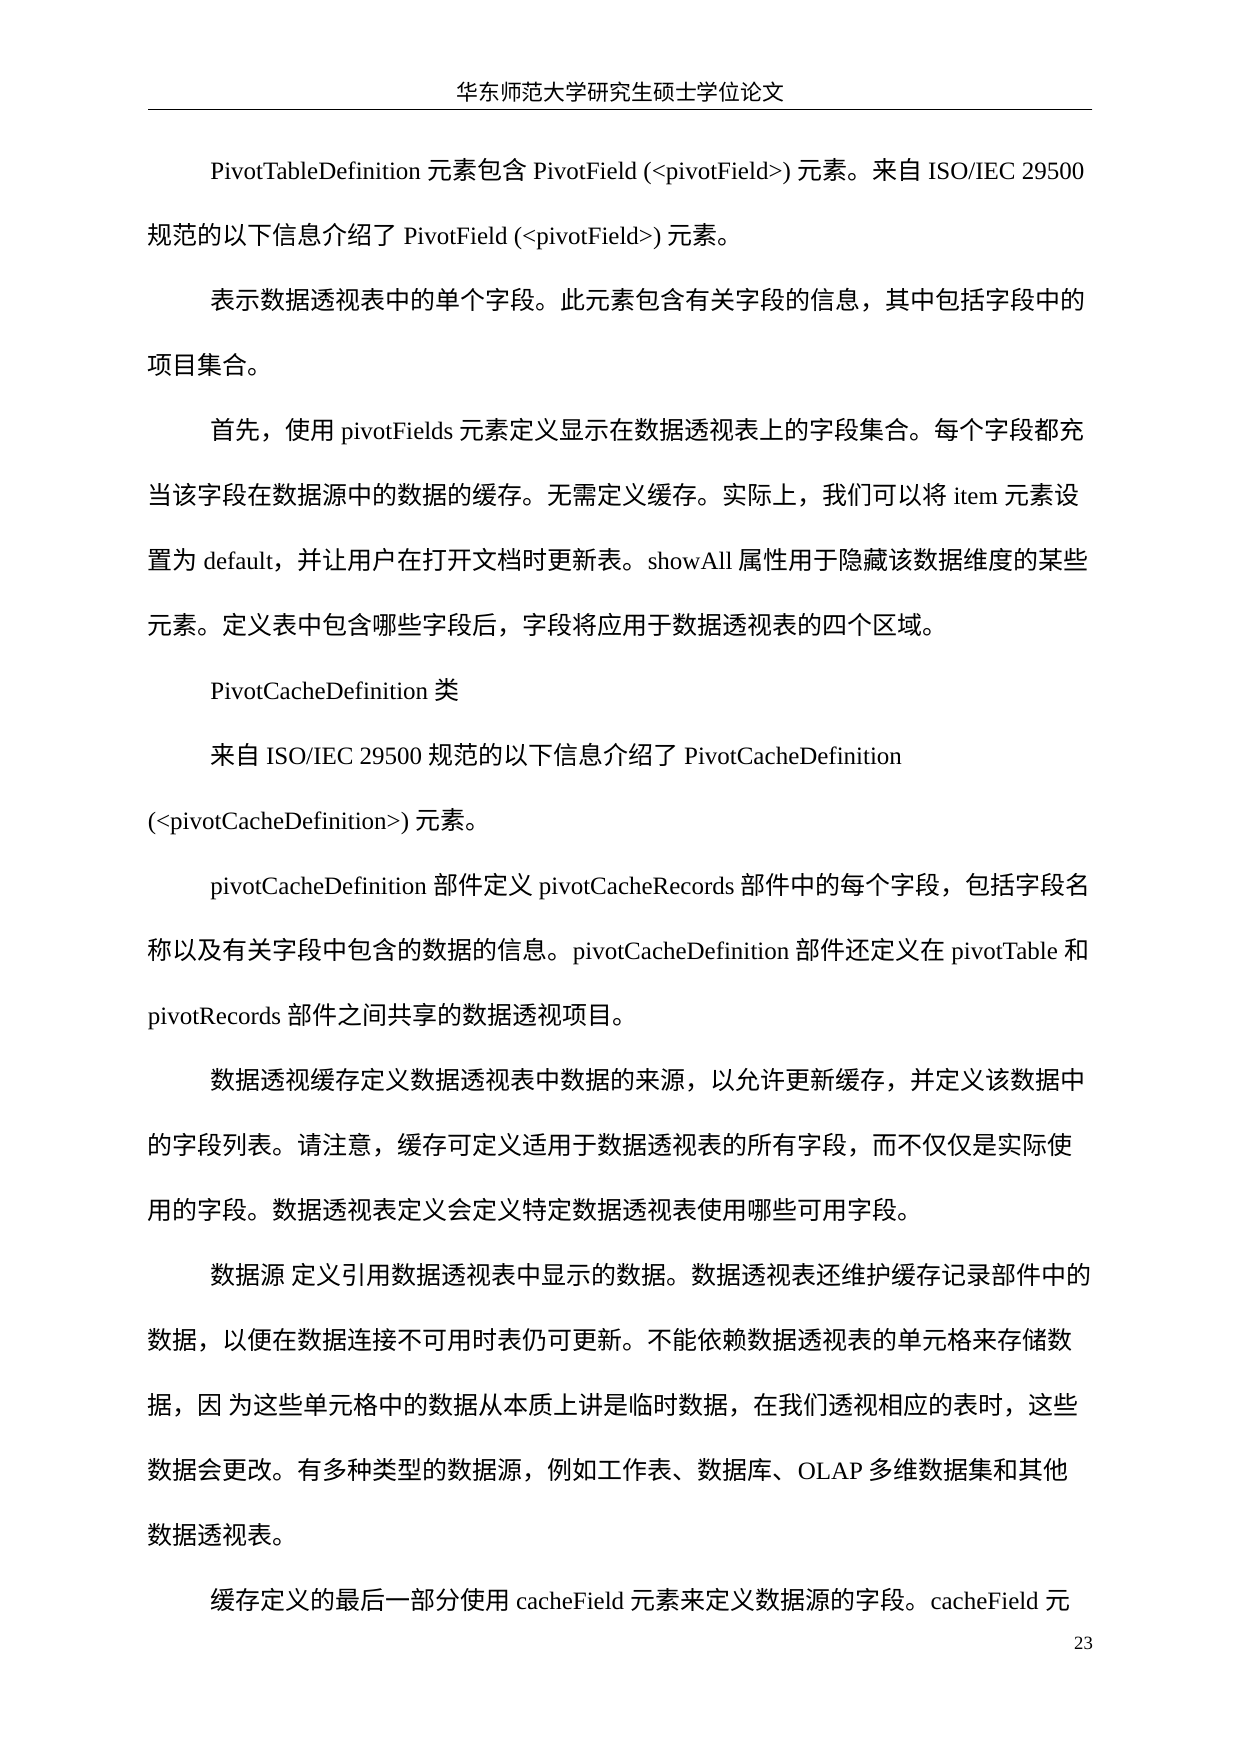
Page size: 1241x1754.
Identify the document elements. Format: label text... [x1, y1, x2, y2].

text 来自 ISO/IEC 29500 规范的以下信息介绍了 PivotCacheDefinition (<pivotCacheDefinition>) 元素。 [148, 721, 1092, 851]
text PivotCacheDefinition 类 [148, 656, 1092, 721]
text 数据透视缓存定义数据透视表中数据的来源，以允许更新缓存，并定义该数据中的字段列表。请注意，缓存可定义适用于数据透视表的所有字段，而不仅仅是实际使用的字段。数据透视表定义会定义特定数据透视表使用哪些可用字段。 [148, 1046, 1092, 1241]
text 数据源 定义引用数据透视表中显示的数据。数据透视表还维护缓存记录部件中的数据，以便在数据连接不可用时表仍可更新。不能依赖数据透视表的单元格来存储数据，因 为这些单元格中的数据从本质上讲是临时数据，在我们透视相应的表时，这些数据会更改。有多种类型的数据源，例如工作表、数据库、OLAP 多维数据集和其他数据透视表。 [148, 1241, 1092, 1566]
text 表示数据透视表中的单个字段。此元素包含有关字段的信息，其中包括字段中的项目集合。 [148, 266, 1092, 396]
text pivotCacheDefinition 部件定义 pivotCacheRecords 部件中的每个字段，包括字段名称以及有关字段中包含的数据的信息。pivotCacheDefinition 部件还定义在 pivotTable 和 pivotRecords 部件之间共享的数据透视项目。 [148, 851, 1092, 1046]
text 首先，使用 pivotFields 元素定义显示在数据透视表上的字段集合。每个字段都充当该字段在数据源中的数据的缓存。无需定义缓存。实际上，我们可以将 item 元素设置为 default，并让用户在打开文档时更新表。showAll 属性用于隐藏该数据维度的某些元素。定义表中包含哪些字段后，字段将应用于数据透视表的四个区域。 [148, 396, 1092, 656]
text PivotTableDefinition 元素包含 PivotField (<pivotField>) 元素。来自 ISO/IEC 29500 规范的以下信息介绍了 PivotField (<pivotField>) 元素。 [148, 136, 1092, 266]
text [148, 1566, 1092, 1631]
